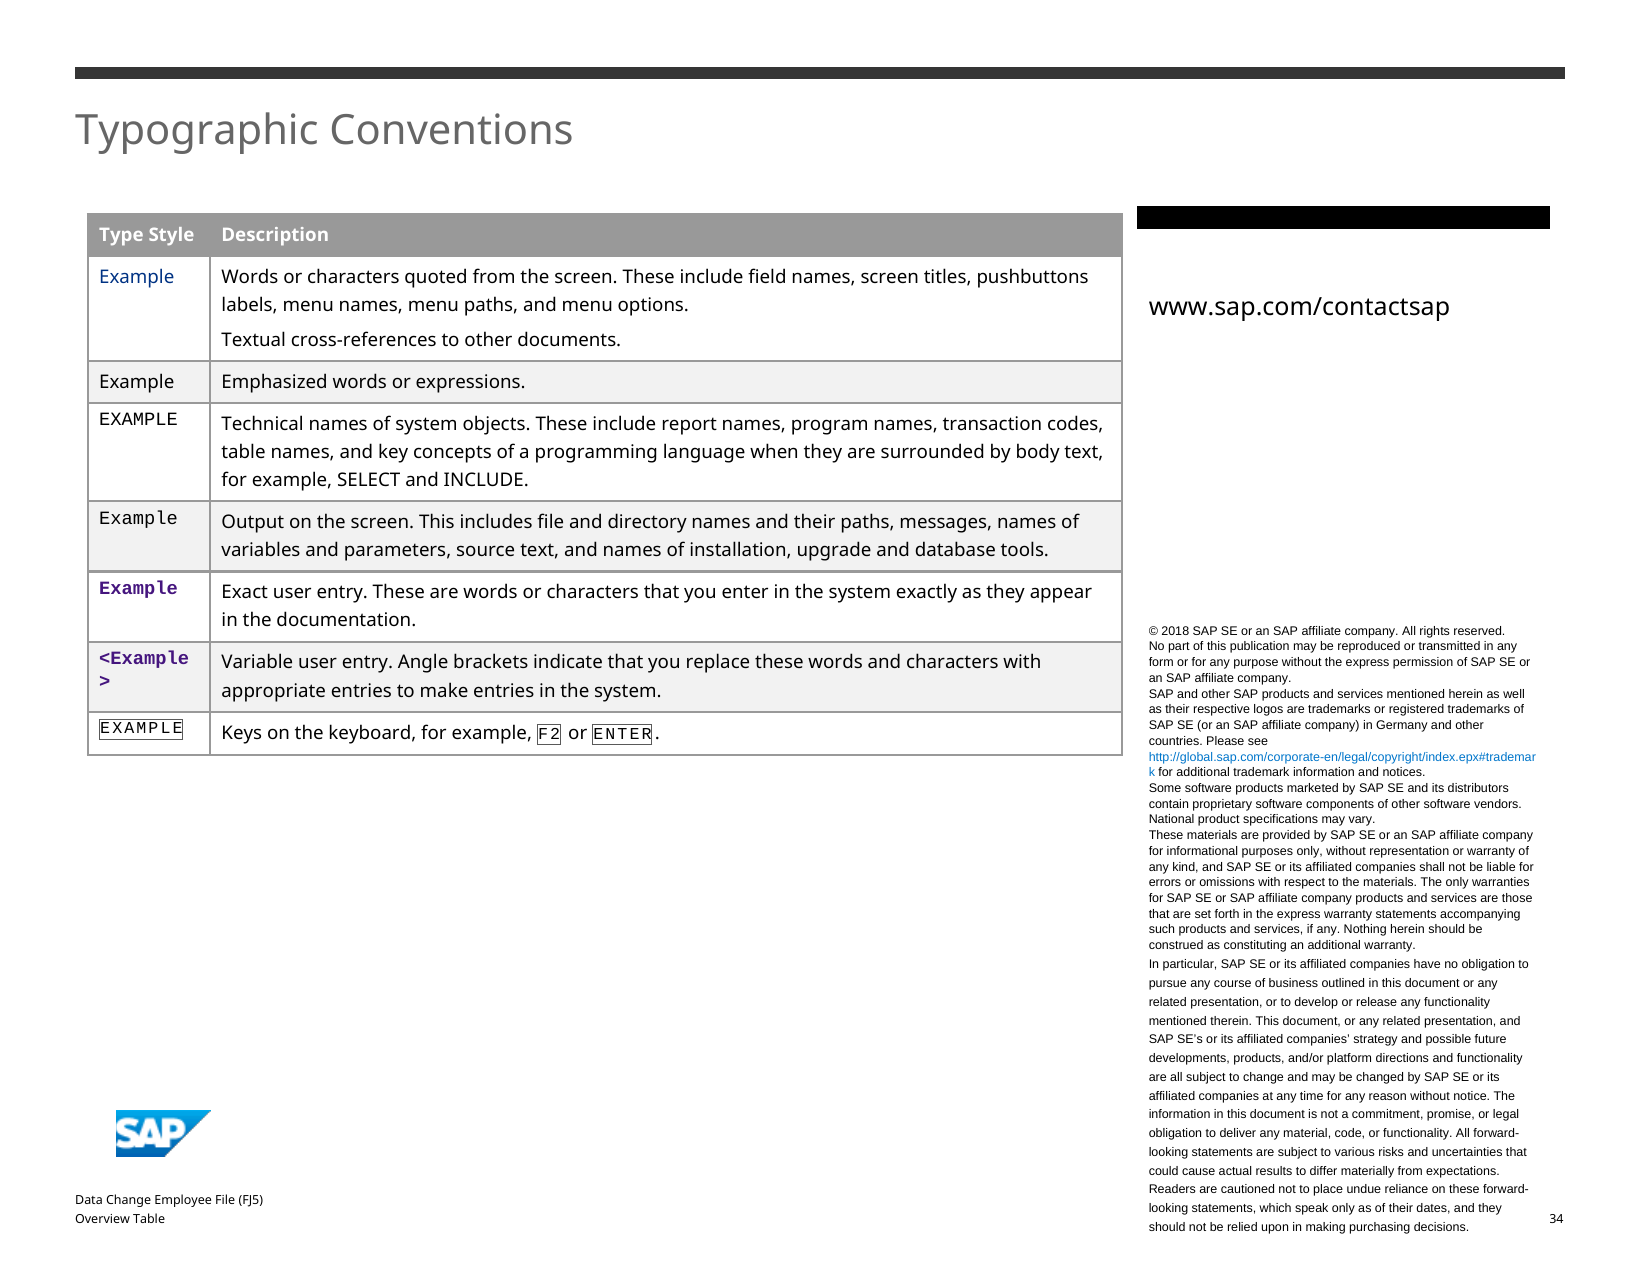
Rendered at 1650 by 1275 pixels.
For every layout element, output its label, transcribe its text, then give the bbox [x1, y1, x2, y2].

table_cell Words or characters quoted from the screen. These include field names, screen titles, pushbuttons labels, menu names, menu paths, and menu options. Textual cross-references to other documents. [211, 257, 1121, 360]
subtitle Typographic Conventions [75, 105, 1565, 155]
table_cell Variable user entry. Angle brackets indicate that you replace these words and characters with appropriate entries to make entries in the system. [211, 643, 1121, 711]
table_cell Example [89, 502, 209, 570]
table_cell Technical names of system objects. These include report names, program names, transaction codes, table names, and key concepts of a programming language when they are surrounded by body text, for example, SELECT and INCLUDE. [211, 404, 1121, 500]
table_cell Emphasized words or expressions. [211, 362, 1121, 402]
table_header Type Style [89, 215, 209, 255]
table_cell Output on the screen. This includes file and directory names and their paths, messages, names of variables and parameters, source text, and names of installation, upgrade and database tools. [211, 502, 1121, 570]
table_cell Example [89, 257, 209, 360]
table_cell <Example> [89, 643, 209, 711]
table_cell EXAMPLE [89, 713, 209, 753]
picture [116, 1112, 211, 1157]
table_cell www.sap.com/contactsap [1137, 230, 1550, 348]
table_header Description [211, 215, 1121, 255]
table_cell Example [89, 573, 209, 641]
table_cell Exact user entry. These are words or characters that you enter in the system exactly as they appear in the documentation. [211, 573, 1121, 641]
table_cell Example [89, 362, 209, 402]
table_cell EXAMPLE [89, 404, 209, 500]
table_cell Keys on the keyboard, for example, F2 or ENTER. [211, 713, 1121, 753]
table_cell © 2018 SAP SE or an SAP affiliate company. All rights reserved. No part of this publication may be reproduced or transmitted in any form or for any purpose without the express permission of SAP SE or an SAP affiliate company. SAP and other SAP products and services mentioned herein as well as their respective logos are trademarks or registered trademarks of SAP SE (or an SAP affiliate company) in Germany and other countries. Please see http://global.sap.com/corporate-en/legal/copyright/index.epx#trademark for additional trademark information and notices. Some software products marketed by SAP SE and its distributors contain proprietary software components of other software vendors. National product specifications may vary. These materials are provided by SAP SE or an SAP affiliate company for informational purposes only, without representation or warranty of any kind, and SAP SE or its affiliated companies shall not be liable for errors or omissions with respect to the materials. The only warranties for SAP SE or SAP affiliate company products and services are those that are set forth in the express warranty statements accompanying such products and services, if any. Nothing herein should be construed as constituting an additional warranty. In particular, SAP SE or its affiliated companies have no obligation to pursue any course of business outlined in this document or any related presentation, or to develop or release any functionality mentioned therein. This document, or any related presentation, and SAP SE’s or its affiliated companies’ strategy and possible future developments, products, and/or platform directions and functionality are all subject to change and may be changed by SAP SE or its affiliated companies at any time for any reason without notice. The information in this document is not a commitment, promise, or legal obligation to deliver any material, code, or functionality. All forward-looking statements are subject to various risks and uncertainties that could cause actual results to differ materially from expectations. Readers are cautioned not to place undue reliance on these forward-looking statements, which speak only as of their dates, and they should not be relied upon in making purchasing decisions. [1137, 348, 1550, 1275]
table_header [1137, 206, 1550, 229]
